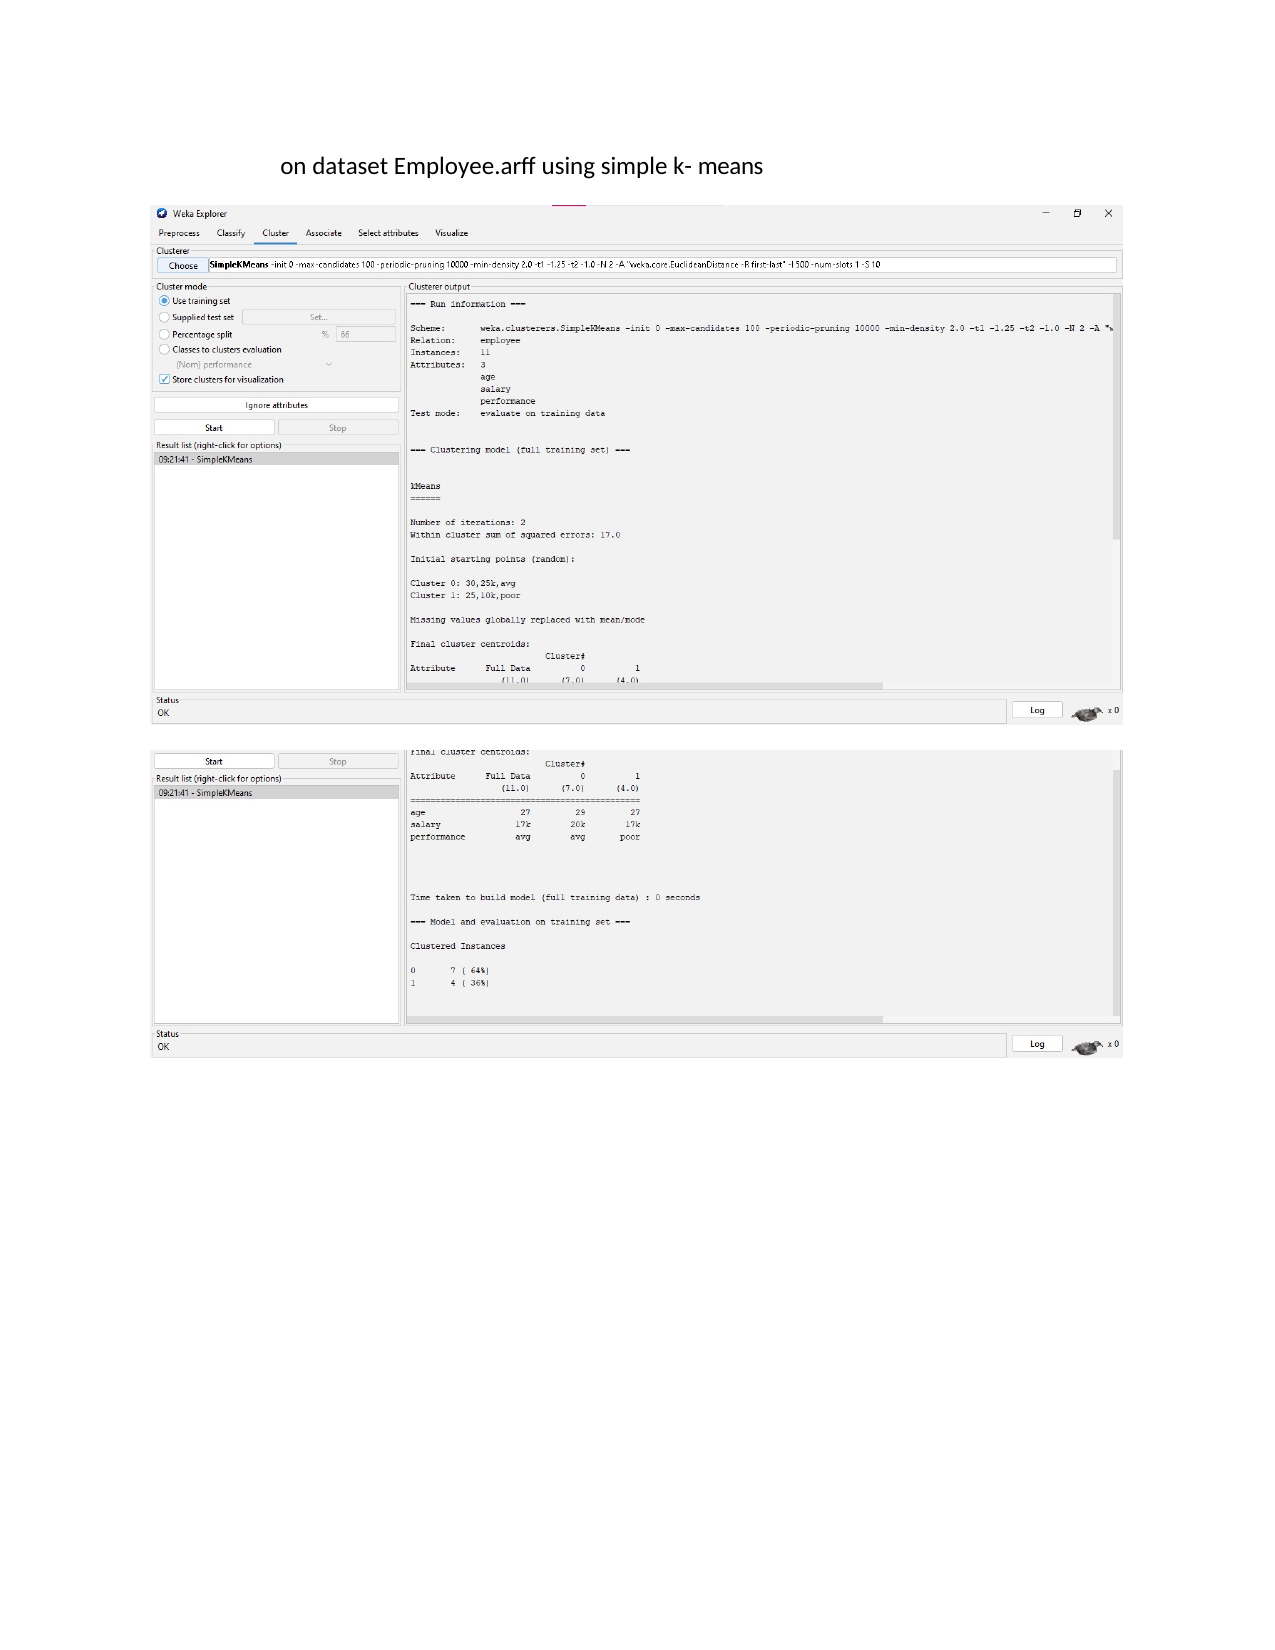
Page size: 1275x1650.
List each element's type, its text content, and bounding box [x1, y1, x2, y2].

picture [150, 750, 1123, 1058]
picture [150, 205, 1123, 725]
text on dataset Employee.arff using simple k- means [150, 150, 1125, 181]
